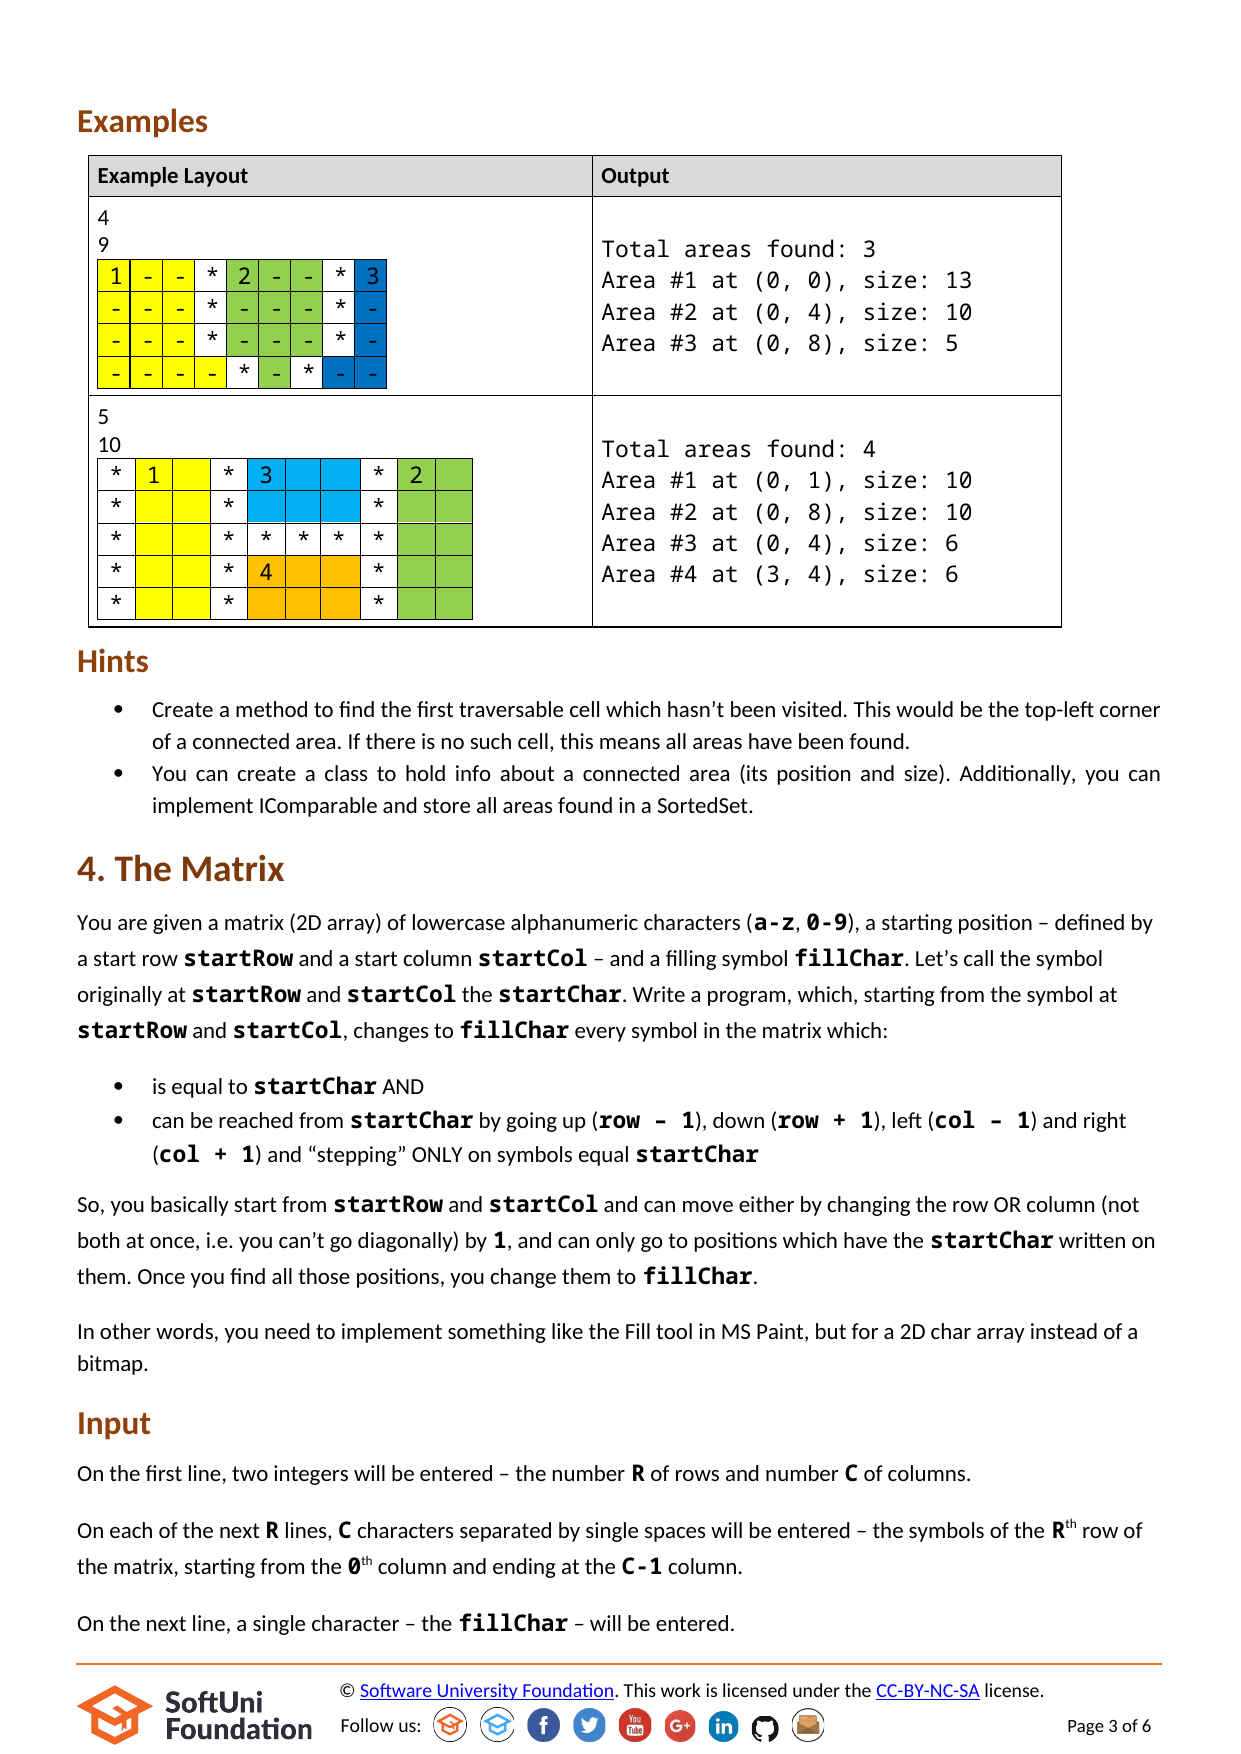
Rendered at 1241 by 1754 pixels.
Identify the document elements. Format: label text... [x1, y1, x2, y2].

subtitle Hints [77, 640, 1163, 681]
text You are given a matrix (2D array) of lowercase alphanumeric characters (a-z, 0-9), a starting position – defined by a start row startRow and a start column startCol – and a filling symbol fillChar. Let’s call the symbol originally at startRow and startCol the startChar. Write a program, which, starting from the symbol at startRow and startCol, changes to fillChar every symbol in the matrix which: [77, 906, 1163, 1045]
text On the first line, two integers will be entered – the number R of rows and number C of columns. [77, 1457, 1163, 1488]
picture [573, 1708, 606, 1742]
table_cell Total areas found: 4 Area #1 at (0, 1), size: 10 Area #2 at (0, 8), size: 10 Area #3 at (0, 4), size: 6 Area #4 at (3, 4), size: 6 [593, 396, 1061, 626]
picture [722, 1724, 732, 1733]
table_cell 4 9 [89, 197, 592, 395]
picture [618, 1708, 652, 1742]
picture [792, 1708, 825, 1742]
picture [730, 1711, 739, 1720]
text On the next line, a single character – the fillChar – will be entered. [77, 1607, 1163, 1638]
table_header Example Layout [89, 156, 592, 196]
picture [664, 1710, 696, 1742]
list is equal to startChar AND [114, 1070, 1163, 1102]
picture [751, 1716, 779, 1742]
picture [730, 1733, 739, 1742]
text On each of the next R lines, C characters separated by single spaces will be entered – the symbols of the Rth row of the matrix, starting from the 0th column and ending at the C-1 column. [77, 1514, 1163, 1581]
subtitle Input [77, 1402, 1163, 1443]
picture [708, 1711, 717, 1720]
list can be reached from startChar by going up (row – 1), down (row + 1), left (col – 1) and right (col + 1) and “stepping” ONLY on symbols equal startChar [114, 1104, 1163, 1169]
subtitle Examples [77, 99, 1163, 140]
table_cell 5 10 [89, 396, 592, 626]
picture [527, 1708, 560, 1742]
subtitle The Matrix [77, 845, 1163, 891]
list You can create a class to hold info about a connected area (its position and size). Additionally, you can implement IComparable and store all areas found in a SortedSet. [114, 759, 1163, 820]
table_cell Total areas found: 3 Area #1 at (0, 0), size: 13 Area #2 at (0, 4), size: 10 Area #3 at (0, 8), size: 5 [593, 197, 1061, 395]
list Create a method to find the first traversable cell which hasn’t been visited. This would be the top-left corner of a connected area. If there is no such cell, this means all areas have been found. [114, 695, 1163, 755]
picture [433, 1707, 467, 1742]
picture [708, 1733, 717, 1742]
table_header Output [593, 156, 1061, 196]
picture [76, 1685, 312, 1745]
picture [480, 1707, 514, 1742]
text In other words, you need to implement something like the Fill tool in MS Paint, but for a 2D char array instead of a bitmap. [77, 1317, 1163, 1377]
text So, you basically start from startRow and startCol and can move either by changing the row OR column (not both at once, i.e. you can’t go diagonally) by 1, and can only go to positions which have the startChar written on them. Once you find all those positions, you change them to fillChar. [77, 1188, 1163, 1291]
